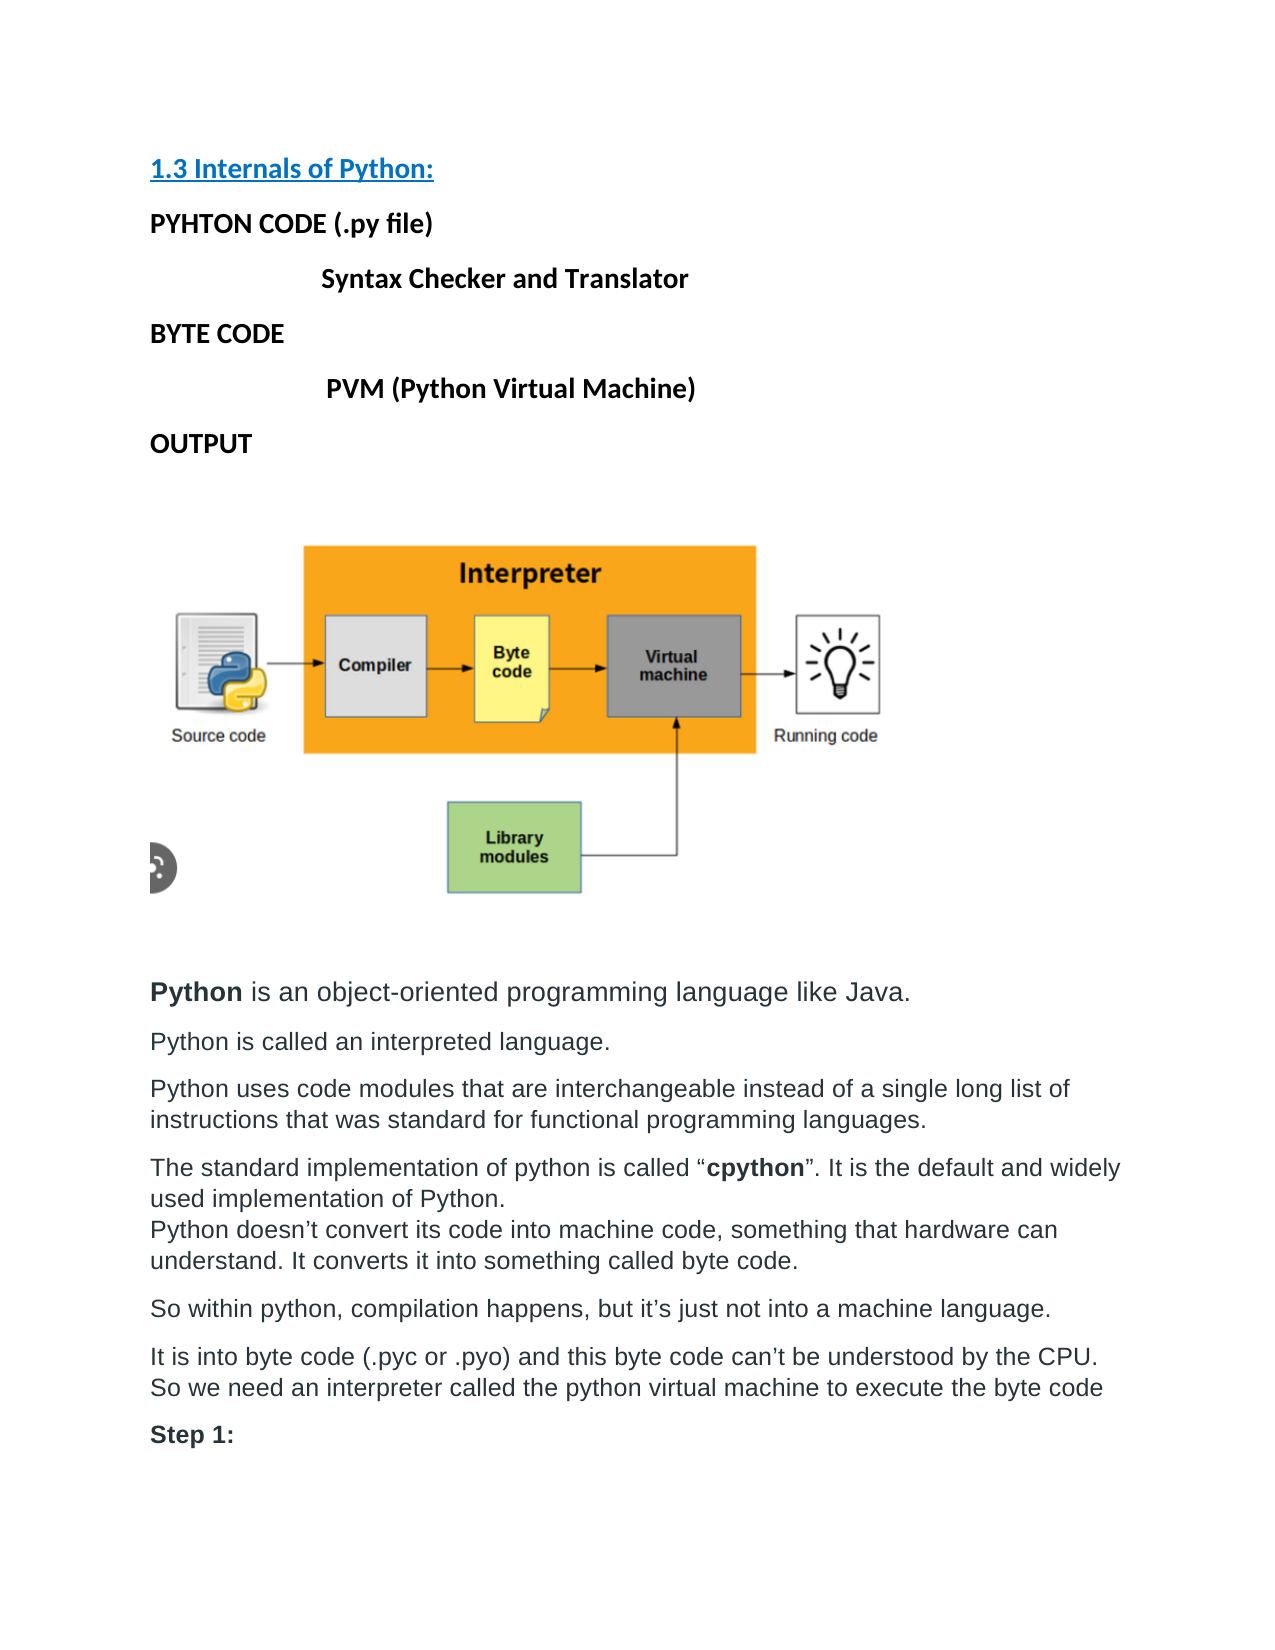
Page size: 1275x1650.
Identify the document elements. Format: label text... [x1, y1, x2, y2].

text Python is called an interpreted language. [150, 1027, 1125, 1056]
text PVM (Python Virtual Machine) [150, 370, 1125, 406]
text Syntax Checker and Translator [150, 260, 1125, 296]
text Python is an object-oriented programming language like Java. [150, 976, 1125, 1008]
text PYHTON CODE (.py file) [150, 205, 1125, 241]
text BYTE CODE [150, 315, 1125, 351]
text 1.3 Internals of Python: [150, 150, 1125, 186]
picture [150, 535, 936, 903]
text Step 1: [150, 1421, 1125, 1449]
text It is into byte code (.pyc or .pyo) and this byte code can’t be understood by the CPU. So we need an interpreter called the python virtual machine to execute the byte code [150, 1342, 1125, 1402]
text So within python, compilation happens, but it’s just not into a machine language. [150, 1294, 1125, 1323]
text The standard implementation of python is called “cpython”. It is the default and widely used implementation of Python. Python doesn’t convert its code into machine code, something that hardware can understand. It converts it into something called byte code. [150, 1153, 1125, 1275]
text OUTPUT [150, 426, 1125, 461]
text Python uses code modules that are interchangeable instead of a single long list of instructions that was standard for functional programming languages. [150, 1074, 1125, 1134]
